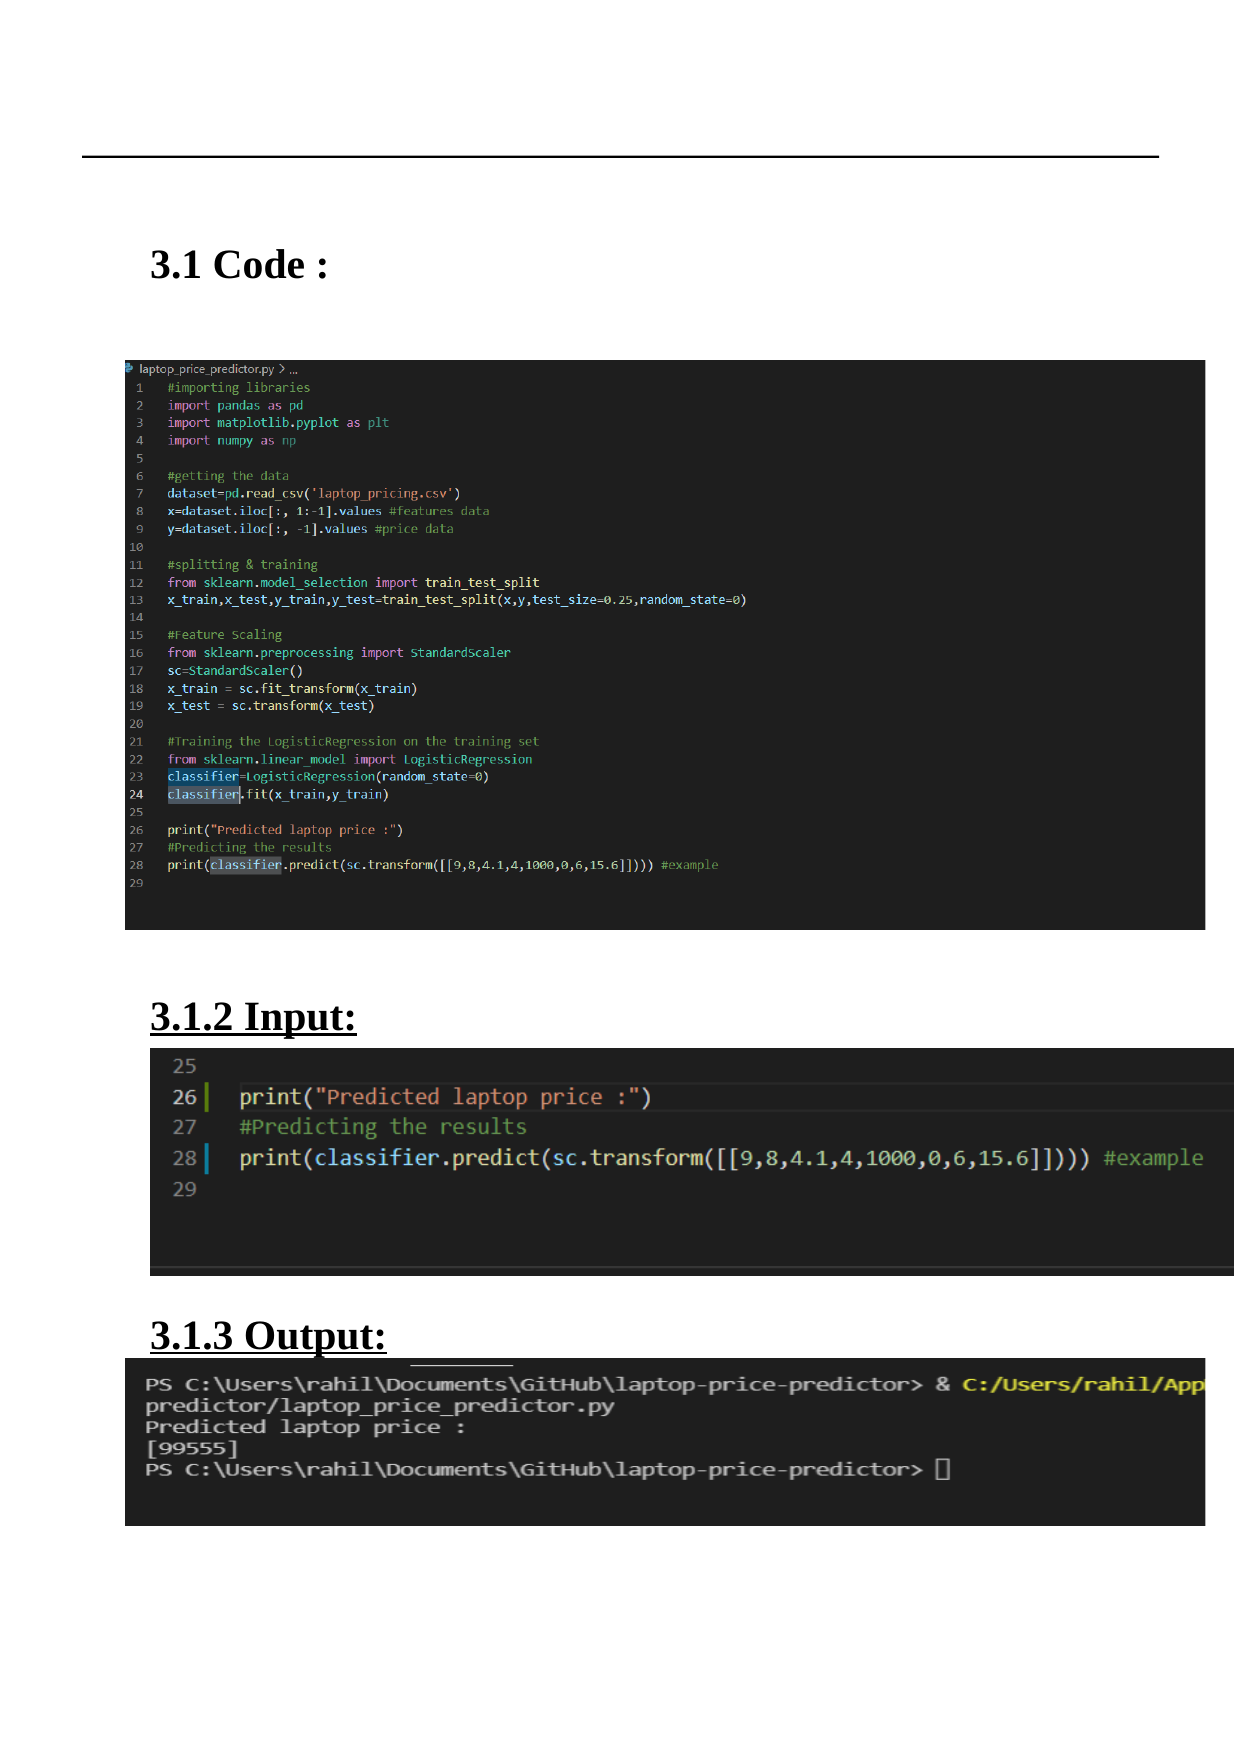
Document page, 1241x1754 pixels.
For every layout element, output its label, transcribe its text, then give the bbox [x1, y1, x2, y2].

picture [150, 1048, 1234, 1276]
picture [125, 360, 1206, 930]
subtitle 3.1 Code : [150, 240, 1240, 288]
subtitle 3.1.3 Output: [150, 1310, 1240, 1358]
subtitle 3.1.2 Input: [150, 992, 1240, 1040]
picture [125, 1358, 1206, 1526]
